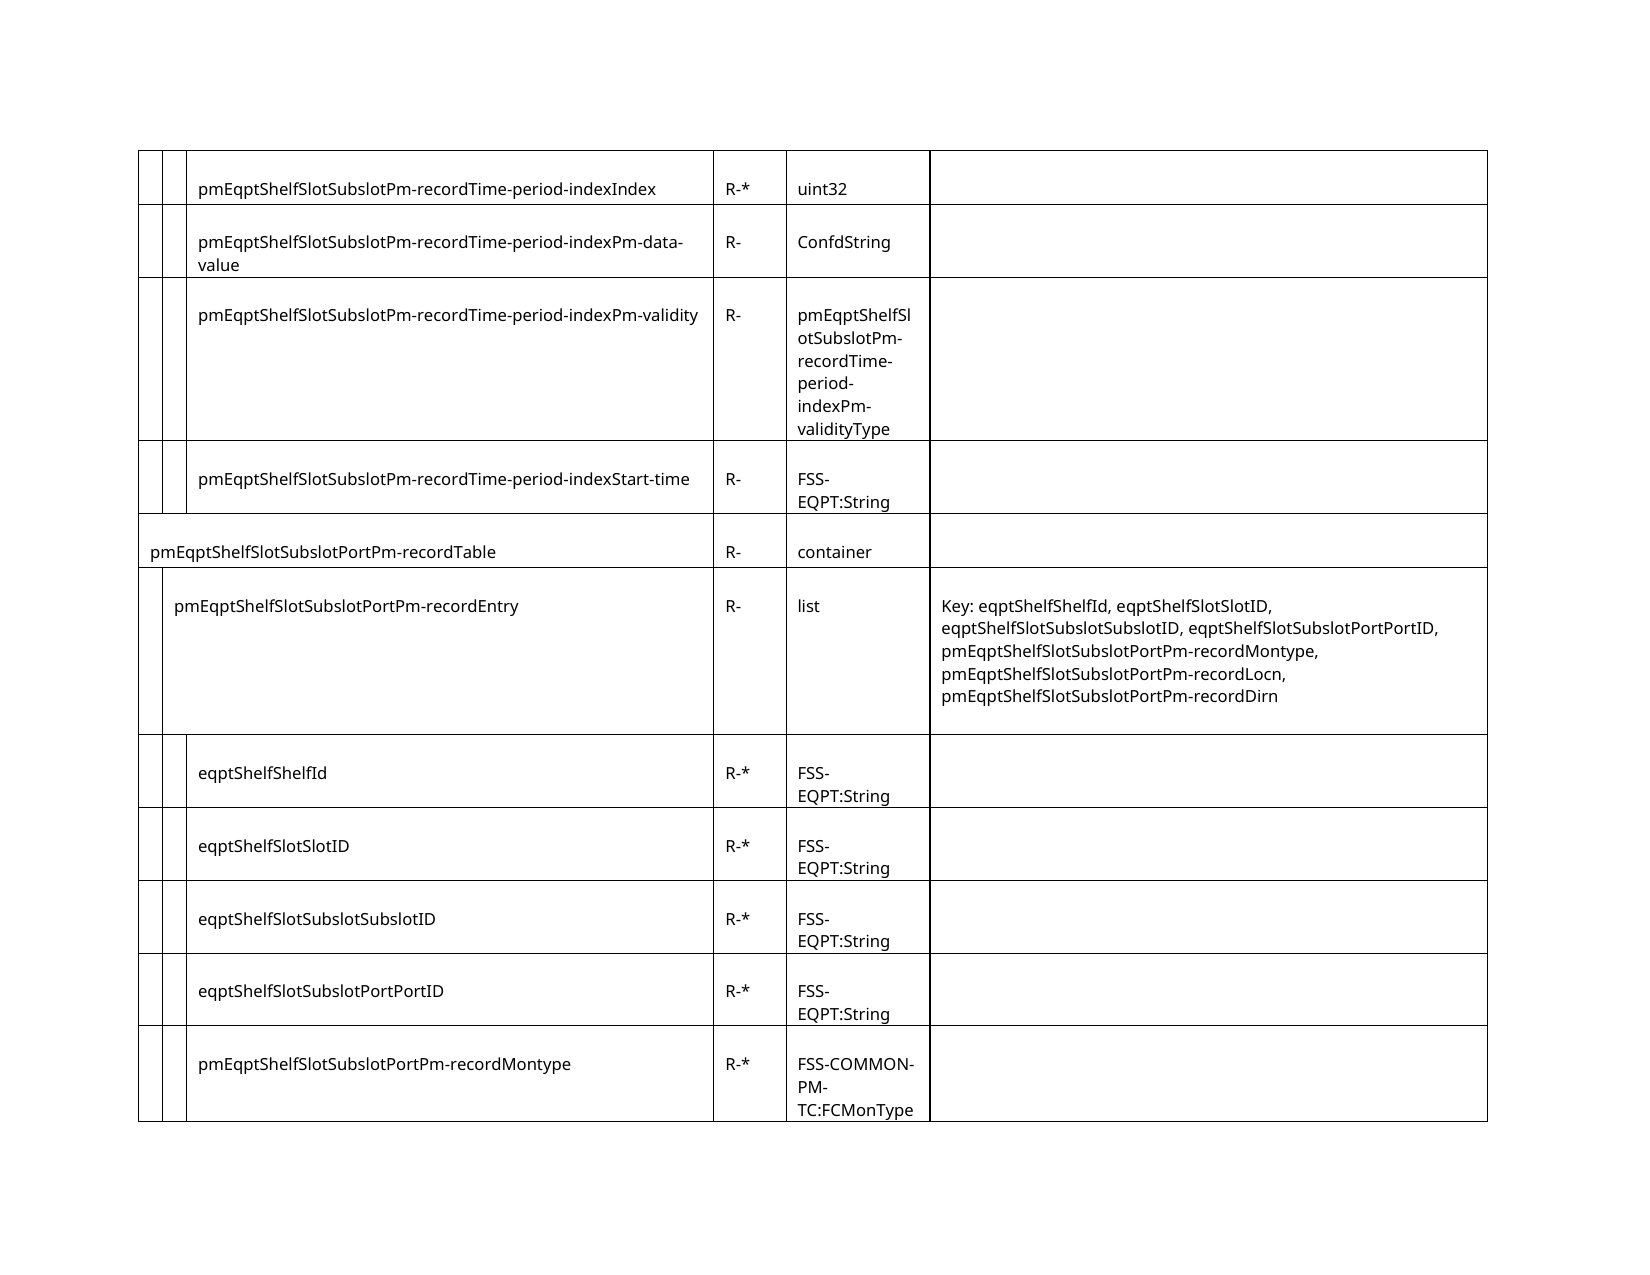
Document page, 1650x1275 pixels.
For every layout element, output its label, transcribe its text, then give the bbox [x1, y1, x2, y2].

table_cell eqptShelfSlotSubslotPortPortID [187, 954, 713, 1025]
table_cell list [787, 568, 929, 734]
table_cell [163, 954, 186, 1025]
table_cell R-* [714, 735, 786, 807]
table_cell [139, 1026, 162, 1121]
table_cell eqptShelfSlotSubslotSubslotID [187, 881, 713, 952]
table_cell [931, 205, 1487, 277]
table_cell FSS-EQPT:String [787, 881, 929, 952]
table_cell [163, 1026, 186, 1121]
table_cell [139, 954, 162, 1025]
table_cell R- [714, 278, 786, 440]
table_cell [931, 278, 1487, 440]
table_cell FSS-COMMON-PM-TC:FCMonType [787, 1026, 929, 1121]
table_cell [931, 151, 1487, 204]
table_cell pmEqptShelfSlotSubslotPm-recordTime-period-indexPm-validity [187, 278, 713, 440]
table_cell [139, 568, 162, 734]
table_cell FSS-EQPT:String [787, 735, 929, 807]
table_cell [139, 808, 162, 880]
table_cell FSS-EQPT:String [787, 808, 929, 880]
table_cell pmEqptShelfSlotSubslotPortPm-recordMontype [187, 1026, 713, 1121]
table_cell R- [714, 514, 786, 567]
table_cell uint32 [787, 151, 929, 204]
table_cell R-* [714, 881, 786, 952]
table_cell R- [714, 205, 786, 277]
table_cell ConfdString [787, 205, 929, 277]
table_cell [163, 441, 186, 513]
table_cell [139, 881, 162, 952]
table_cell R- [714, 441, 786, 513]
table_cell [163, 151, 186, 204]
table_cell R-* [714, 954, 786, 1025]
table_cell Key: eqptShelfShelfId, eqptShelfSlotSlotID, eqptShelfSlotSubslotSubslotID, eqptShelfSlotSubslotPortPortID, pmEqptShelfSlotSubslotPortPm-recordMontype, pmEqptShelfSlotSubslotPortPm-recordLocn, pmEqptShelfSlotSubslotPortPm-recordDirn [931, 568, 1487, 734]
table_cell [163, 205, 186, 277]
table_cell eqptShelfSlotSlotID [187, 808, 713, 880]
table_cell R-* [714, 808, 786, 880]
table_cell [163, 278, 186, 440]
table_cell pmEqptShelfSlotSubslotPm-recordTime-period-indexPm-validityType [787, 278, 929, 440]
table_cell [931, 441, 1487, 513]
table_cell [139, 735, 162, 807]
table_cell [163, 735, 186, 807]
table_cell pmEqptShelfSlotSubslotPm-recordTime-period-indexIndex [187, 151, 713, 204]
table_cell FSS-EQPT:String [787, 954, 929, 1025]
table_cell [139, 205, 162, 277]
table_cell container [787, 514, 929, 567]
table_cell [163, 808, 186, 880]
table_cell R- [714, 568, 786, 734]
table_cell FSS-EQPT:String [787, 441, 929, 513]
table_cell [139, 278, 162, 440]
table_cell pmEqptShelfSlotSubslotPortPm-recordTable [139, 514, 713, 567]
table_cell [931, 514, 1487, 567]
table_cell pmEqptShelfSlotSubslotPm-recordTime-period-indexStart-time [187, 441, 713, 513]
table_cell [139, 151, 162, 204]
table_cell [931, 954, 1487, 1025]
table_cell [931, 808, 1487, 880]
table_cell R-* [714, 1026, 786, 1121]
table_cell [931, 735, 1487, 807]
table_cell [139, 441, 162, 513]
table_cell eqptShelfShelfId [187, 735, 713, 807]
table_cell R-* [714, 151, 786, 204]
table_cell [163, 881, 186, 952]
table_cell [931, 1026, 1487, 1121]
table_cell pmEqptShelfSlotSubslotPm-recordTime-period-indexPm-data-value [187, 205, 713, 277]
table_cell [931, 881, 1487, 952]
table_cell pmEqptShelfSlotSubslotPortPm-recordEntry [163, 568, 713, 734]
